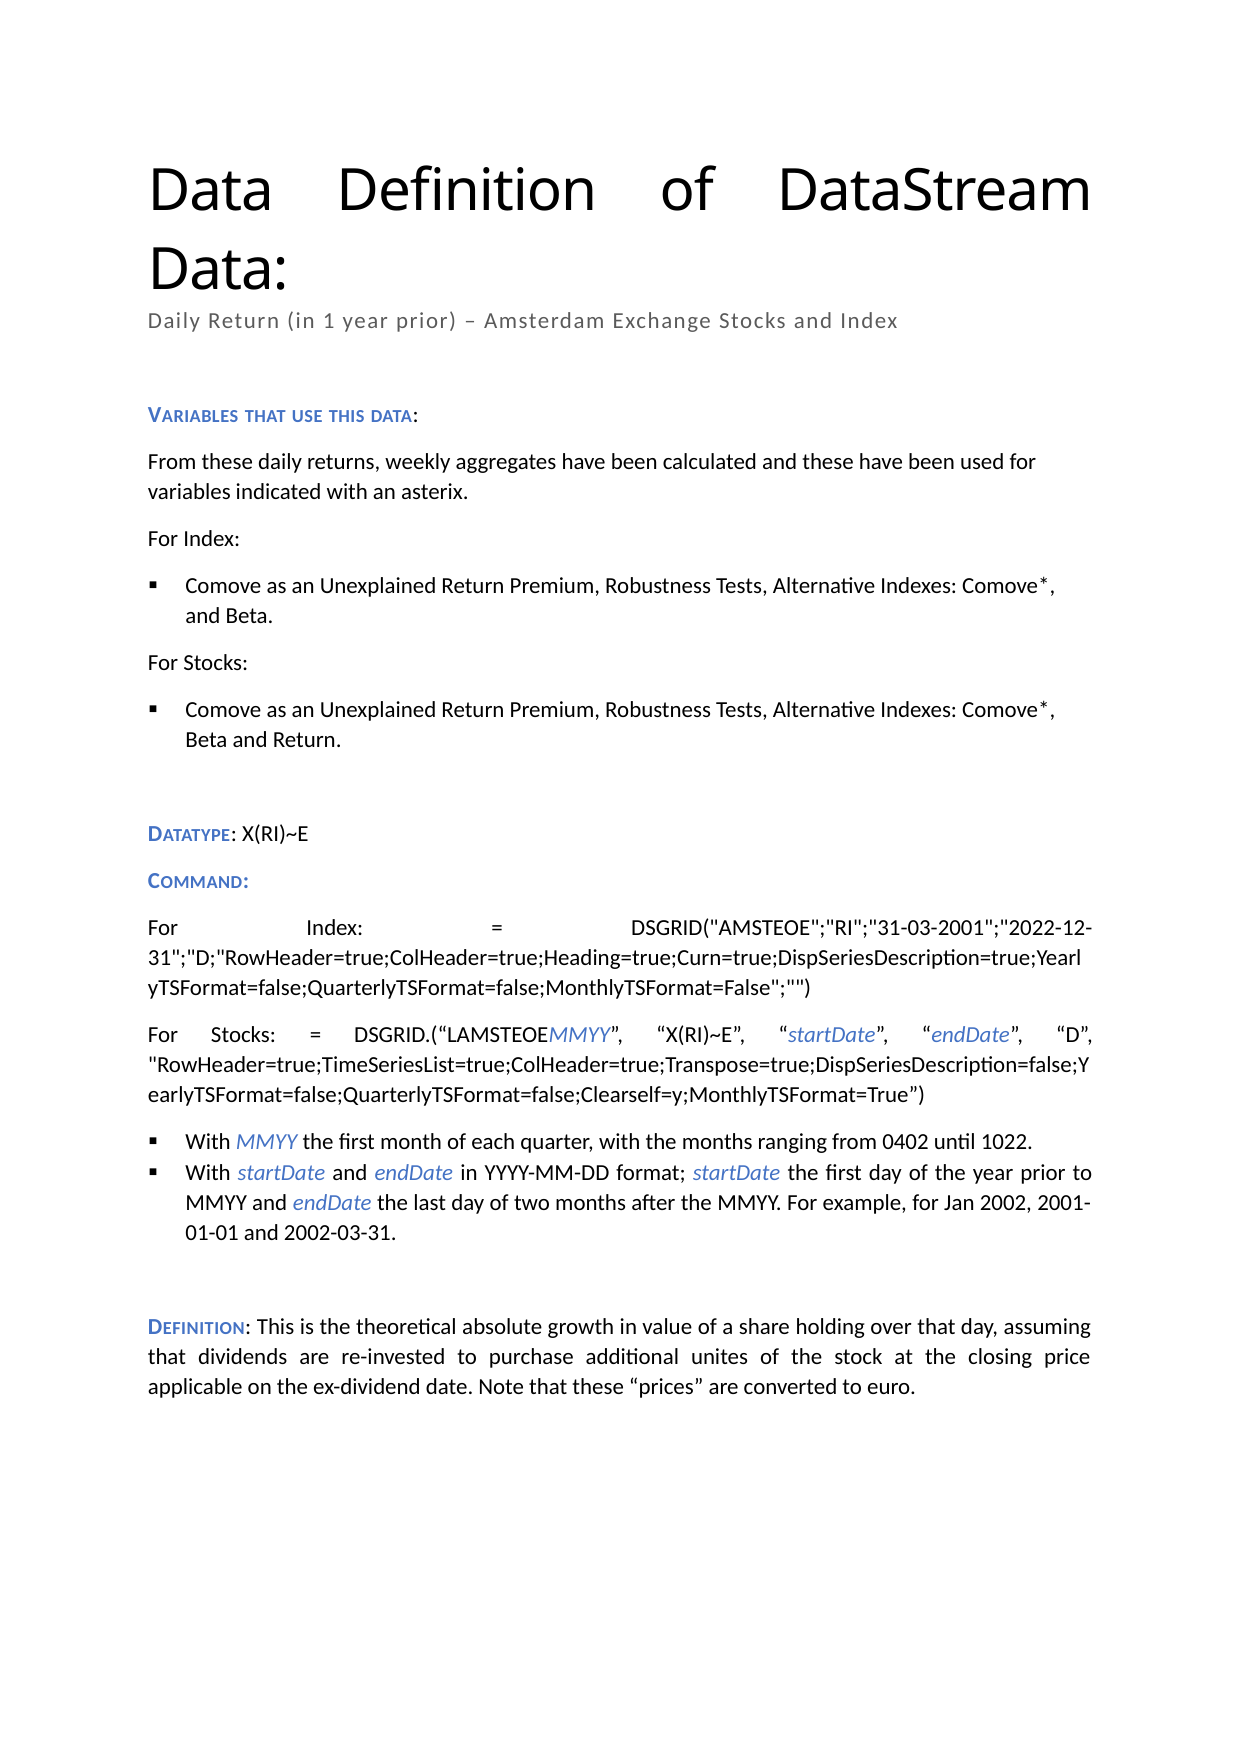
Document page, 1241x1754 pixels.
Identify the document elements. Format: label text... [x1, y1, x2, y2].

list With MMYY the first month of each quarter, with the months ranging from 0402 until 1022. [148, 1127, 1093, 1155]
text For Stocks: = DSGRID.(“LAMSTEOEMMYY”, “X(RI)~E”, “startDate”, “endDate”, “D”, "RowHeader=true;TimeSeriesList=true;ColHeader=true;Transpose=true;DispSeriesDescription=false;YearlyTSFormat=false;QuarterlyTSFormat=false;Clearself=y;MonthlyTSFormat=True”) [148, 1020, 1093, 1108]
text For Index: = DSGRID("AMSTEOE";"RI";"31-03-2001";"2022-12-31";"D;"RowHeader=true;ColHeader=true;Heading=true;Curn=true;DispSeriesDescription=true;YearlyTSFormat=false;QuarterlyTSFormat=false;MonthlyTSFormat=False";"") [148, 913, 1093, 1001]
text From these daily returns, weekly aggregates have been calculated and these have been used for variables indicated with an asterix. [148, 447, 1093, 505]
text Definition: This is the theoretical absolute growth in value of a share holding over that day, assuming that dividends are re-invested to purchase additional unites of the stock at the closing price applicable on the ex-dividend date. Note that these “prices” are converted to euro. [148, 1312, 1093, 1400]
list Comove as an Unexplained Return Premium, Robustness Tests, Alternative Indexes: Comove*, and Beta. [148, 571, 1093, 629]
subtitle Daily Return (in 1 year prior) – Amsterdam Exchange Stocks and Index [148, 307, 1093, 334]
text Datatype: X(RI)~E [148, 819, 1093, 847]
text Command: [148, 866, 1093, 894]
title Data Definition of DataStream Data: [148, 148, 1093, 307]
text For Stocks: [148, 648, 1093, 676]
text For Index: [148, 524, 1093, 552]
list Comove as an Unexplained Return Premium, Robustness Tests, Alternative Indexes: Comove*, Beta and Return. [148, 695, 1093, 753]
list With startDate and endDate in YYYY-MM-DD format; startDate the first day of the year prior to MMYY and endDate the last day of two months after the MMYY. For example, for Jan 2002, 2001-01-01 and 2002-03-31. [148, 1158, 1093, 1246]
text Variables that use this data: [148, 400, 1093, 428]
